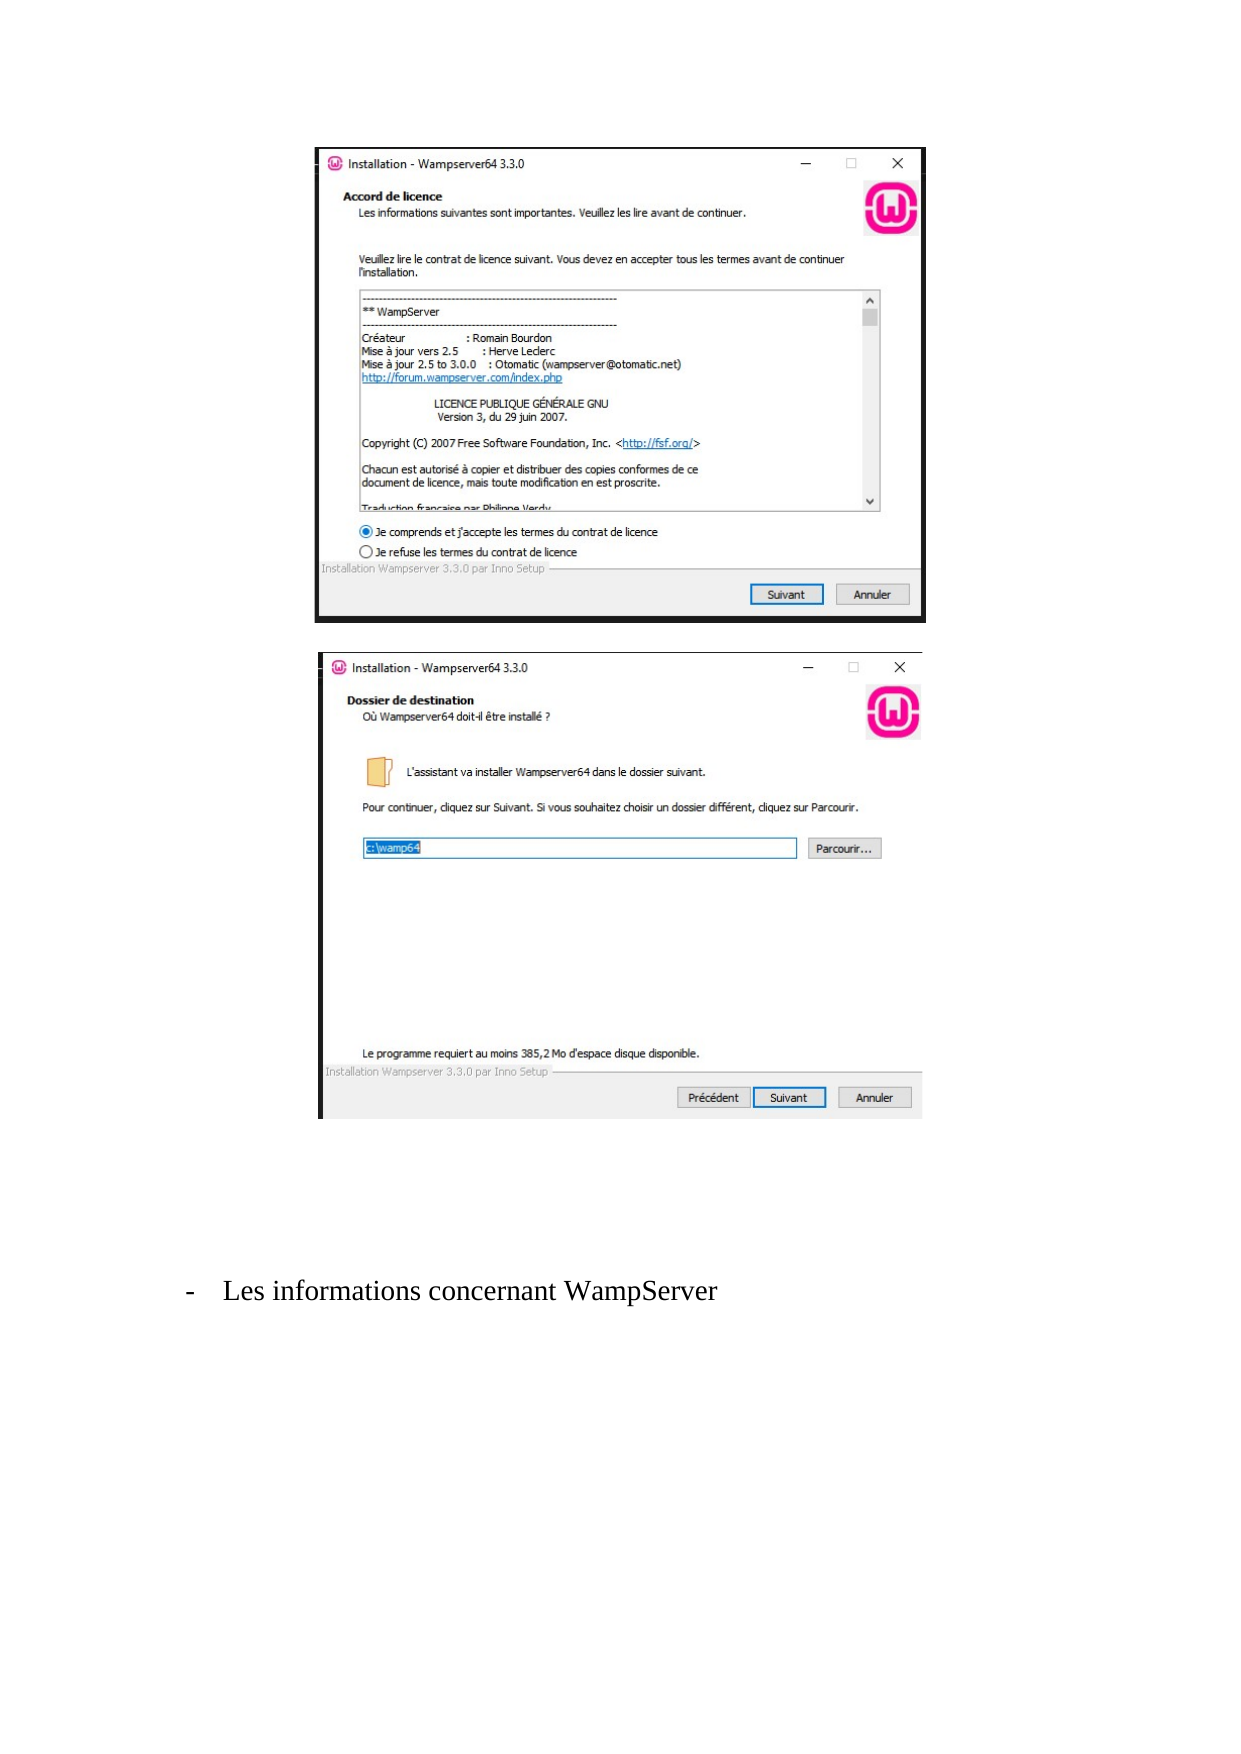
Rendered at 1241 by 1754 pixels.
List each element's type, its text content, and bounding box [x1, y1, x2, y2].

list Les informations concernant WampServer [185, 1273, 1093, 1307]
picture [318, 652, 923, 1119]
picture [314, 147, 926, 623]
